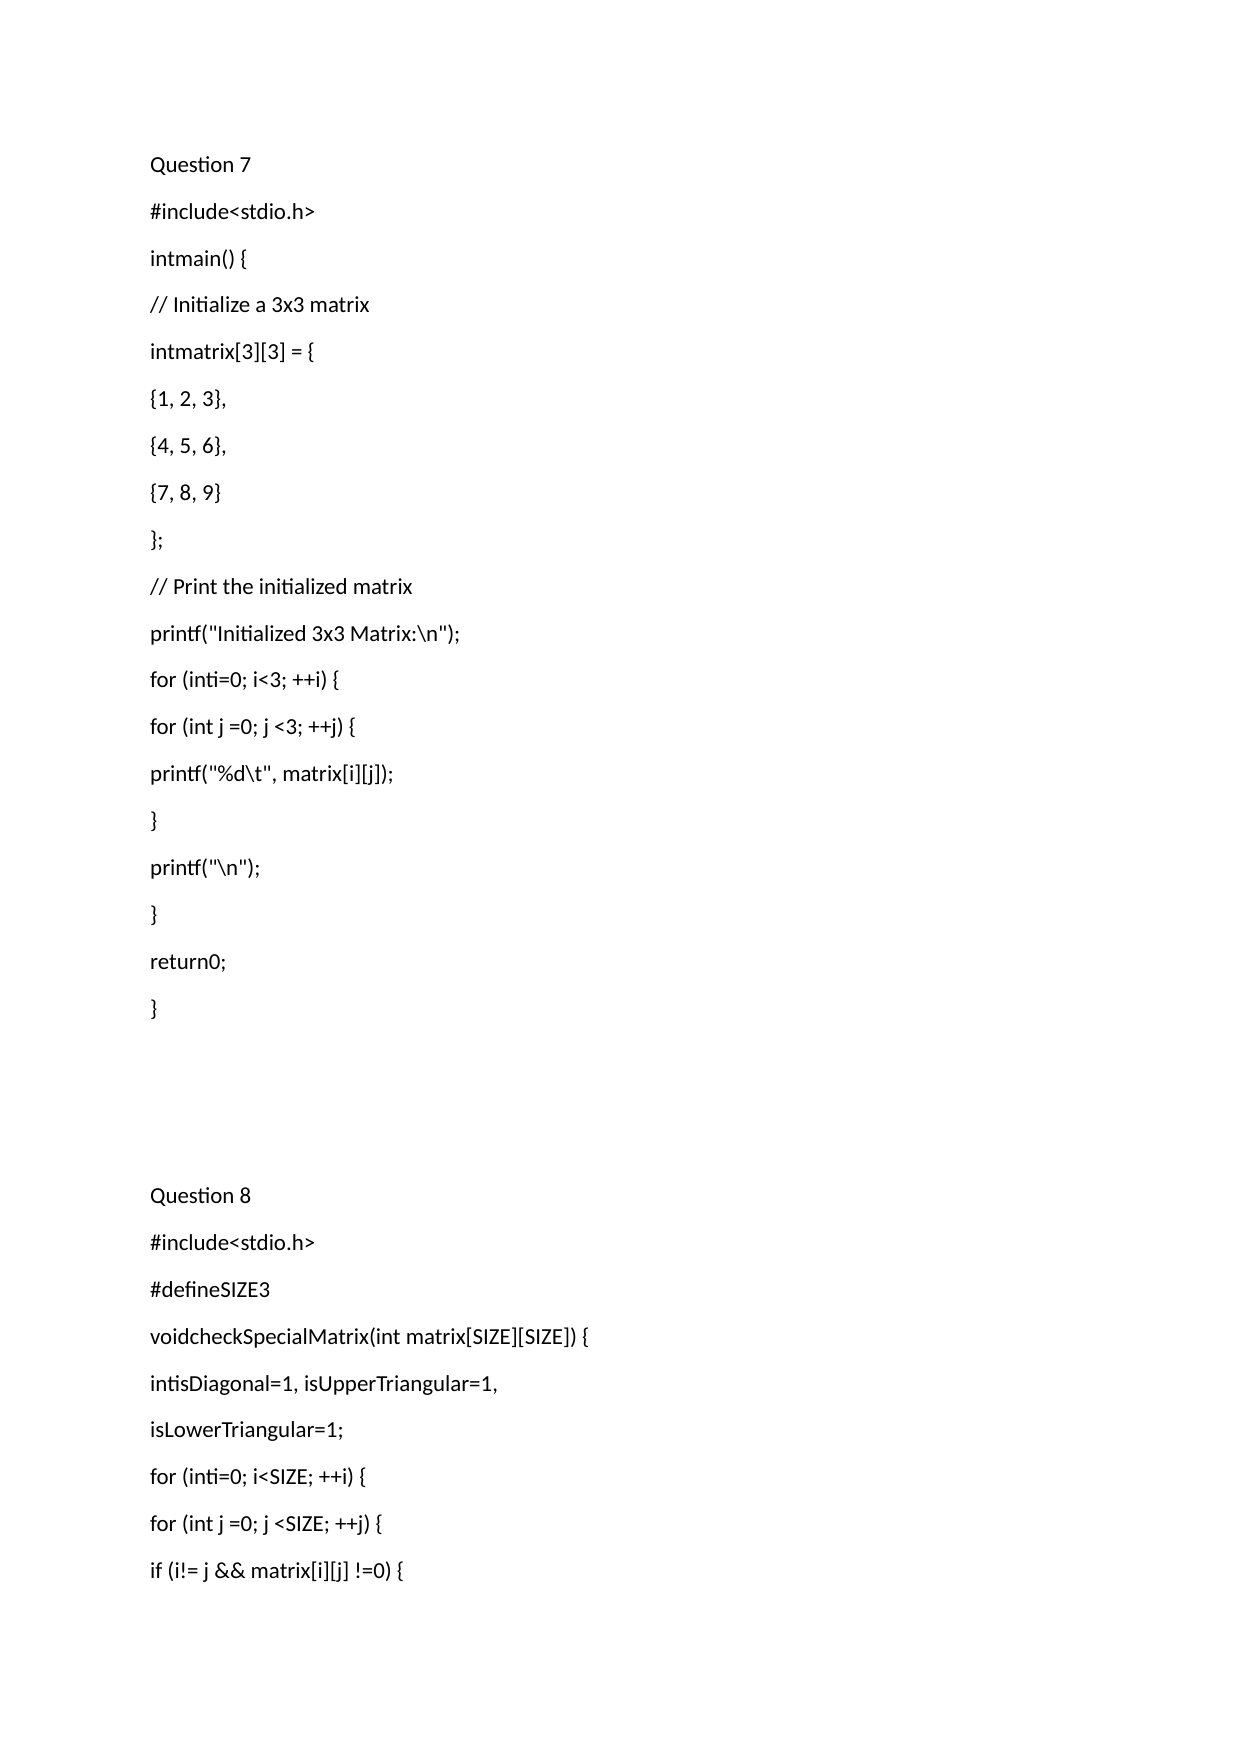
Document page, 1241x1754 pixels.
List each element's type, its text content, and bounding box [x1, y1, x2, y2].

text for (int j =0; j <SIZE; ++j) { [150, 1509, 1090, 1537]
text return0; [150, 947, 1090, 975]
text {4, 5, 6}, [150, 431, 1090, 459]
text isLowerTriangular=1; [150, 1416, 1090, 1444]
text // Print the initialized matrix [150, 572, 1090, 600]
text for (inti=0; i<3; ++i) { [150, 666, 1090, 694]
text } [150, 900, 1090, 928]
text #defineSIZE3 [150, 1275, 1090, 1303]
text // Initialize a 3x3 matrix [150, 291, 1090, 319]
text printf("Initialized 3x3 Matrix:\n"); [150, 619, 1090, 647]
text Question 8 [150, 1181, 1090, 1209]
text {1, 2, 3}, [150, 384, 1090, 412]
text voidcheckSpecialMatrix(int matrix[SIZE][SIZE]) { [150, 1322, 1090, 1350]
text for (int j =0; j <3; ++j) { [150, 712, 1090, 741]
text intmatrix[3][3] = { [150, 337, 1090, 366]
text }; [150, 525, 1090, 553]
text #include<stdio.h> [150, 197, 1090, 225]
text intisDiagonal=1, isUpperTriangular=1, [150, 1369, 1090, 1397]
text #include<stdio.h> [150, 1228, 1090, 1256]
text printf("%d\t", matrix[i][j]); [150, 759, 1090, 787]
text {7, 8, 9} [150, 478, 1090, 506]
text } [150, 994, 1090, 1022]
text intmain() { [150, 244, 1090, 272]
text } [150, 806, 1090, 834]
text Question 7 [150, 150, 1090, 178]
text if (i!= j && matrix[i][j] !=0) { [150, 1556, 1090, 1584]
text printf("\n"); [150, 853, 1090, 881]
text for (inti=0; i<SIZE; ++i) { [150, 1462, 1090, 1491]
